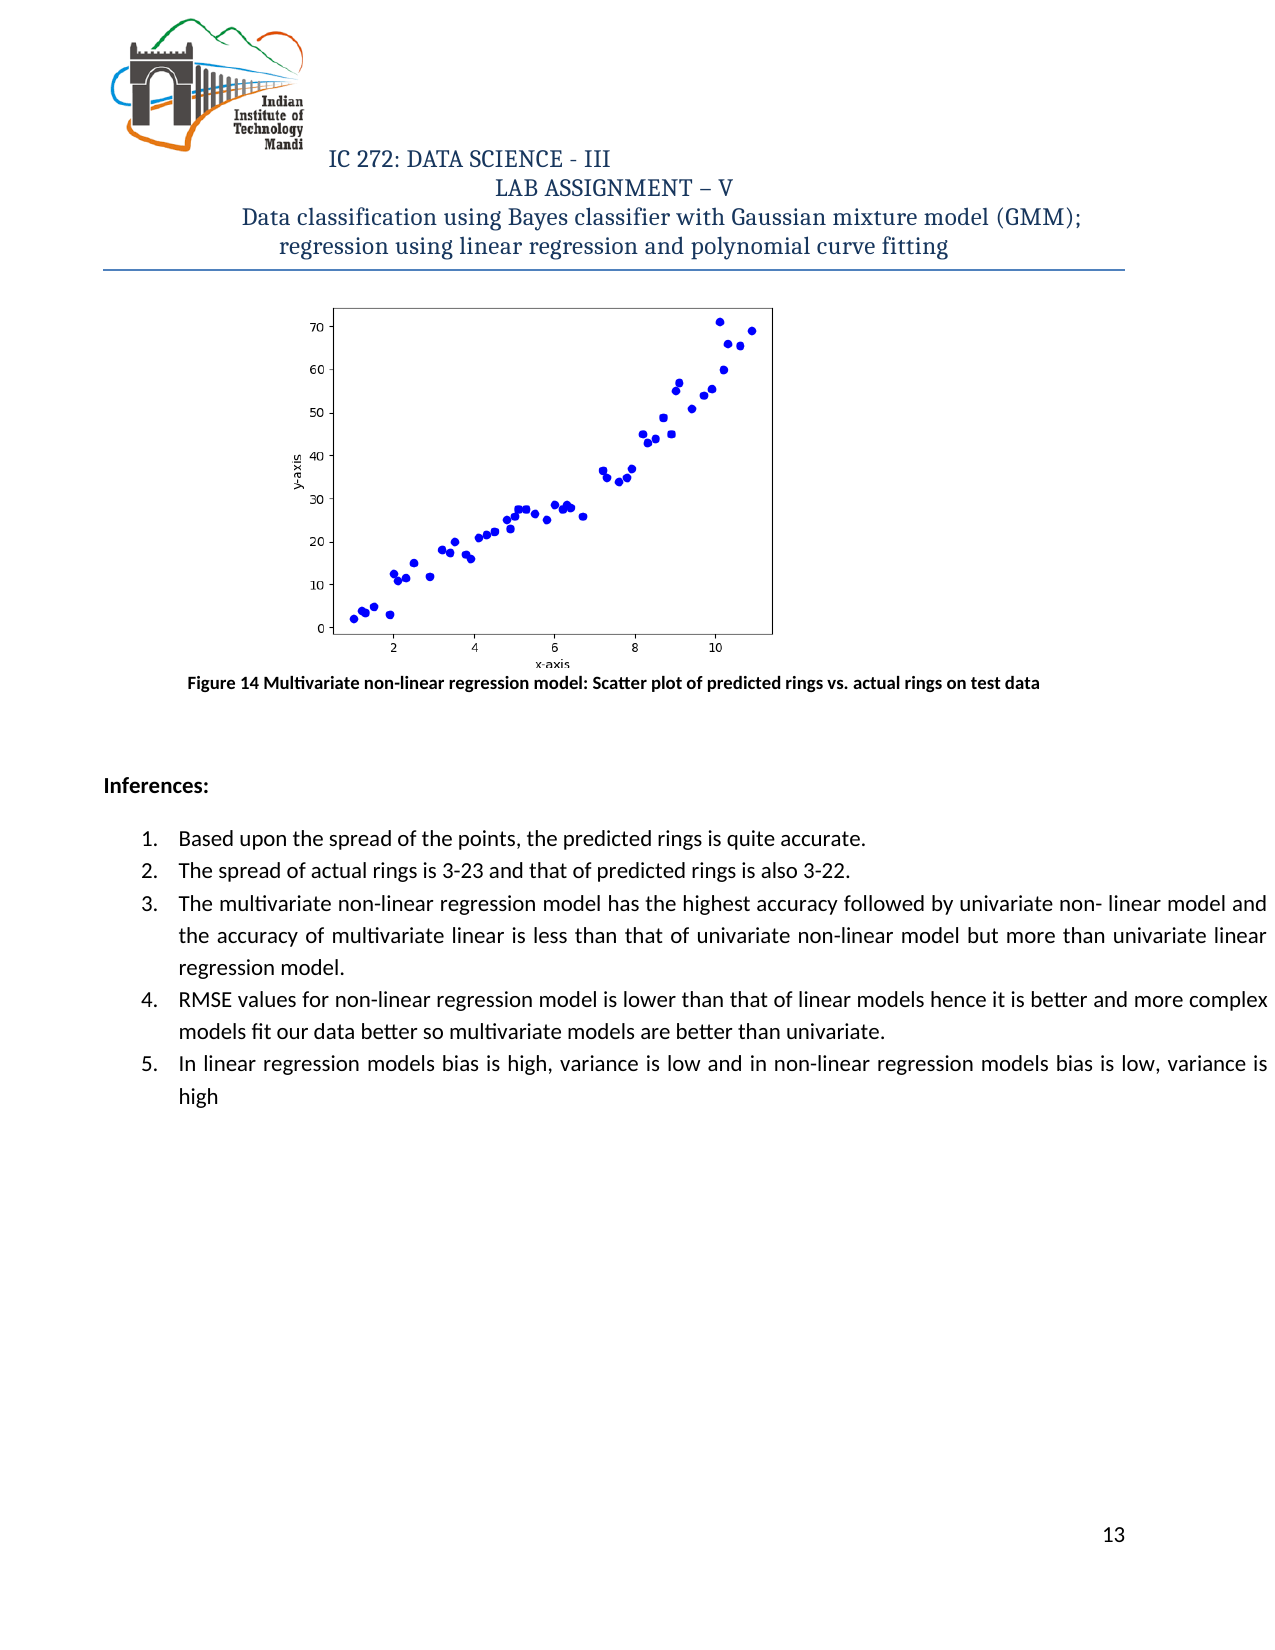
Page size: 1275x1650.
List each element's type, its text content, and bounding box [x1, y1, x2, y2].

picture [281, 302, 774, 668]
list RMSE values for non-linear regression model is lower than that of linear models hence it is better and more complex models fit our data better so multivariate models are better than univariate. [141, 985, 1270, 1045]
text Inferences: [103, 771, 1125, 799]
list Based upon the spread of the points, the predicted rings is quite accurate. [141, 824, 1270, 852]
list The multivariate non-linear regression model has the highest accuracy followed by univariate non- linear model and the accuracy of multivariate linear is less than that of univariate non-linear model but more than univariate linear regression model. [141, 889, 1270, 981]
picture [103, 0, 313, 168]
list The spread of actual rings is 3-23 and that of predicted rings is also 3-22. [141, 856, 1270, 884]
list In linear regression models bias is high, variance is low and in non-linear regression models bias is low, variance is high [141, 1049, 1270, 1110]
